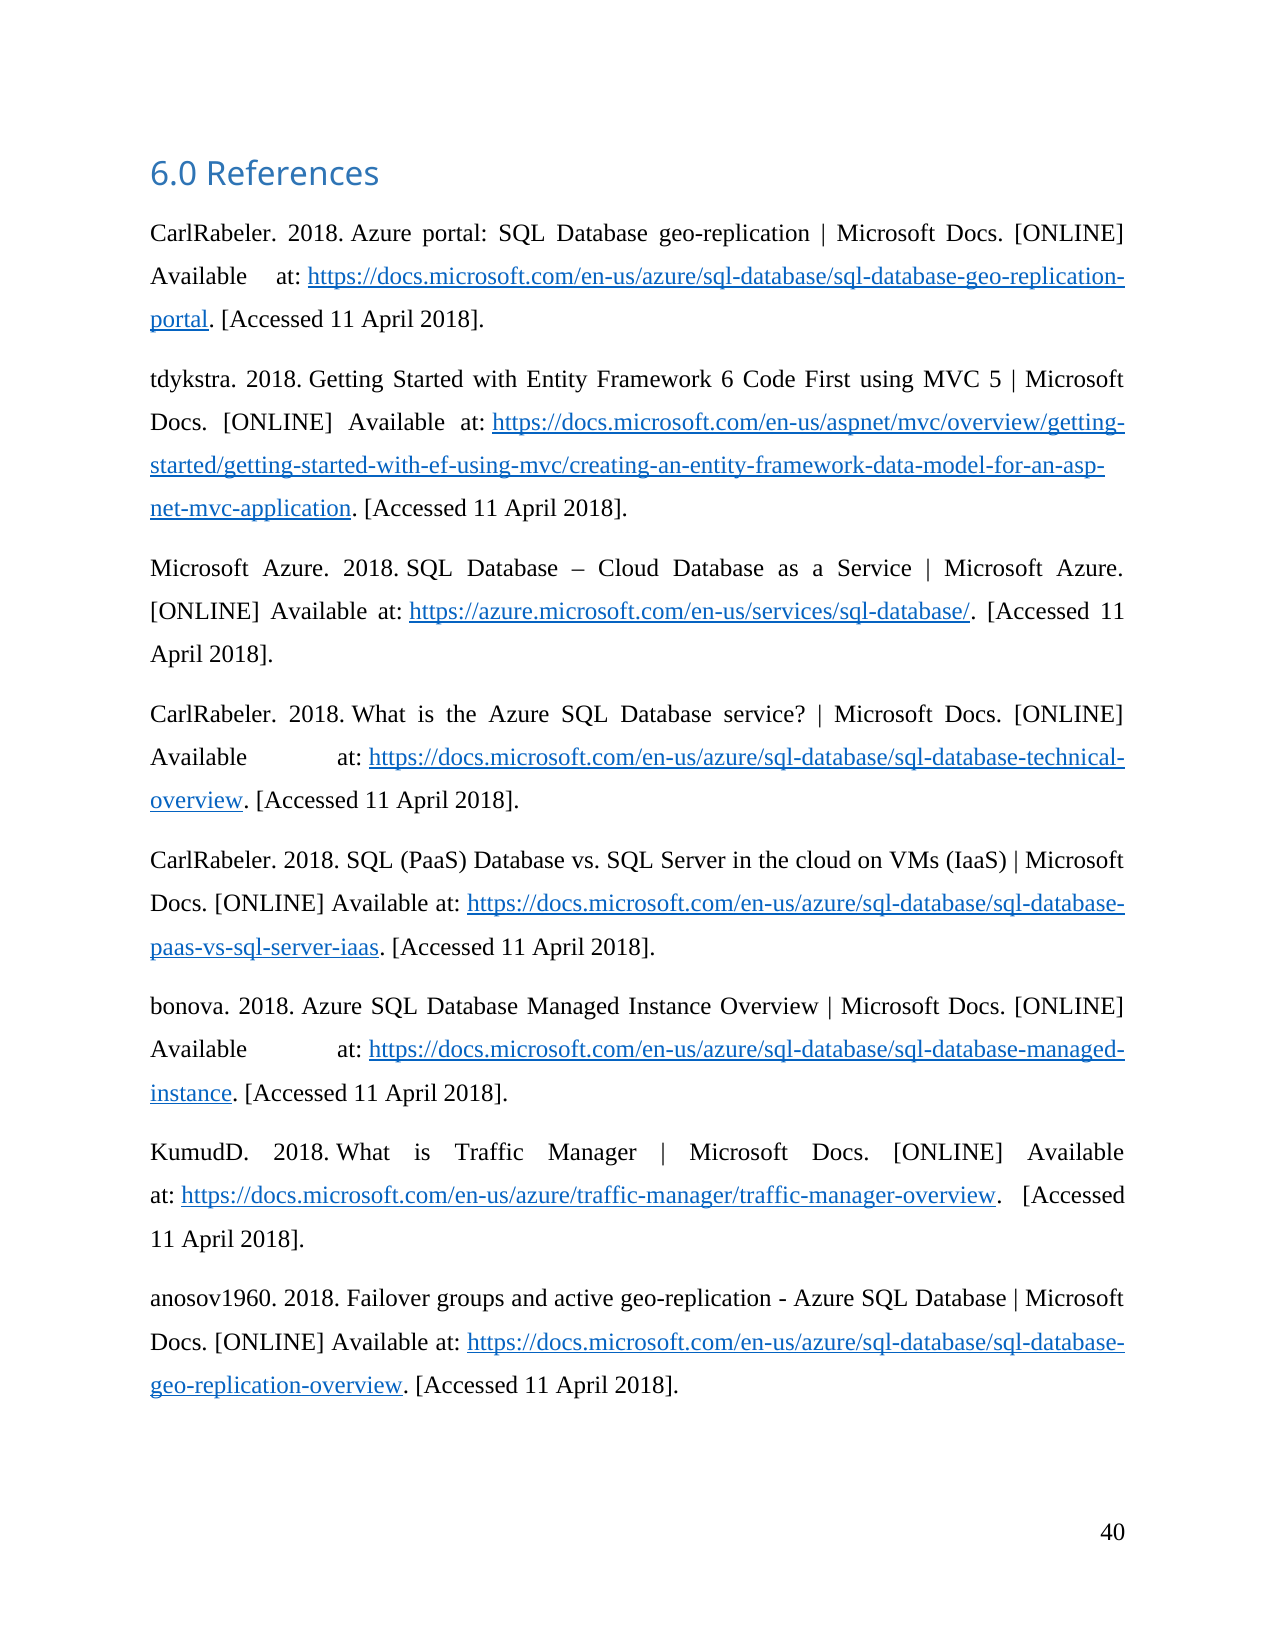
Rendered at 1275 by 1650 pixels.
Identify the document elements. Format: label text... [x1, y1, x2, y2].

text tdykstra. 2018. Getting Started with Entity Framework 6 Code First using MVC 5 | Microsoft Docs. [ONLINE] Available at: https://docs.microsoft.com/en-us/aspnet/mvc/overview/getting-started/getting-started-with-ef-using-mvc/creating-an-entity-framework-data-model-for-an-asp-net-mvc-application. [Accessed 11 April 2018]. [150, 364, 1125, 522]
text Microsoft Azure. 2018. SQL Database – Cloud Database as a Service | Microsoft Azure. [ONLINE] Available at: https://azure.microsoft.com/en-us/services/sql-database/. [Accessed 11 April 2018]. [150, 553, 1125, 668]
text bonova. 2018. Azure SQL Database Managed Instance Overview | Microsoft Docs. [ONLINE] Available at: https://docs.microsoft.com/en-us/azure/sql-database/sql-database-managed-instance. [Accessed 11 April 2018]. [150, 991, 1125, 1106]
text anosov1960. 2018. Failover groups and active geo-replication - Azure SQL Database | Microsoft Docs. [ONLINE] Available at: https://docs.microsoft.com/en-us/azure/sql-database/sql-database-geo-replication-overview. [Accessed 11 April 2018]. [150, 1283, 1125, 1398]
subtitle 6.0 References [150, 150, 1125, 195]
text CarlRabeler. 2018. SQL (PaaS) Database vs. SQL Server in the cloud on VMs (IaaS) | Microsoft Docs. [ONLINE] Available at: https://docs.microsoft.com/en-us/azure/sql-database/sql-database-paas-vs-sql-server-iaas. [Accessed 11 April 2018]. [150, 845, 1125, 960]
text KumudD. 2018. What is Traffic Manager | Microsoft Docs. [ONLINE] Available at: https://docs.microsoft.com/en-us/azure/traffic-manager/traffic-manager-overview. [Accessed 11 April 2018]. [150, 1137, 1125, 1252]
text CarlRabeler. 2018. Azure portal: SQL Database geo-replication | Microsoft Docs. [ONLINE] Available at: https://docs.microsoft.com/en-us/azure/sql-database/sql-database-geo-replication-portal. [Accessed 11 April 2018]. [150, 218, 1125, 333]
text CarlRabeler. 2018. What is the Azure SQL Database service? | Microsoft Docs. [ONLINE] Available at: https://docs.microsoft.com/en-us/azure/sql-database/sql-database-technical-overview. [Accessed 11 April 2018]. [150, 699, 1125, 814]
